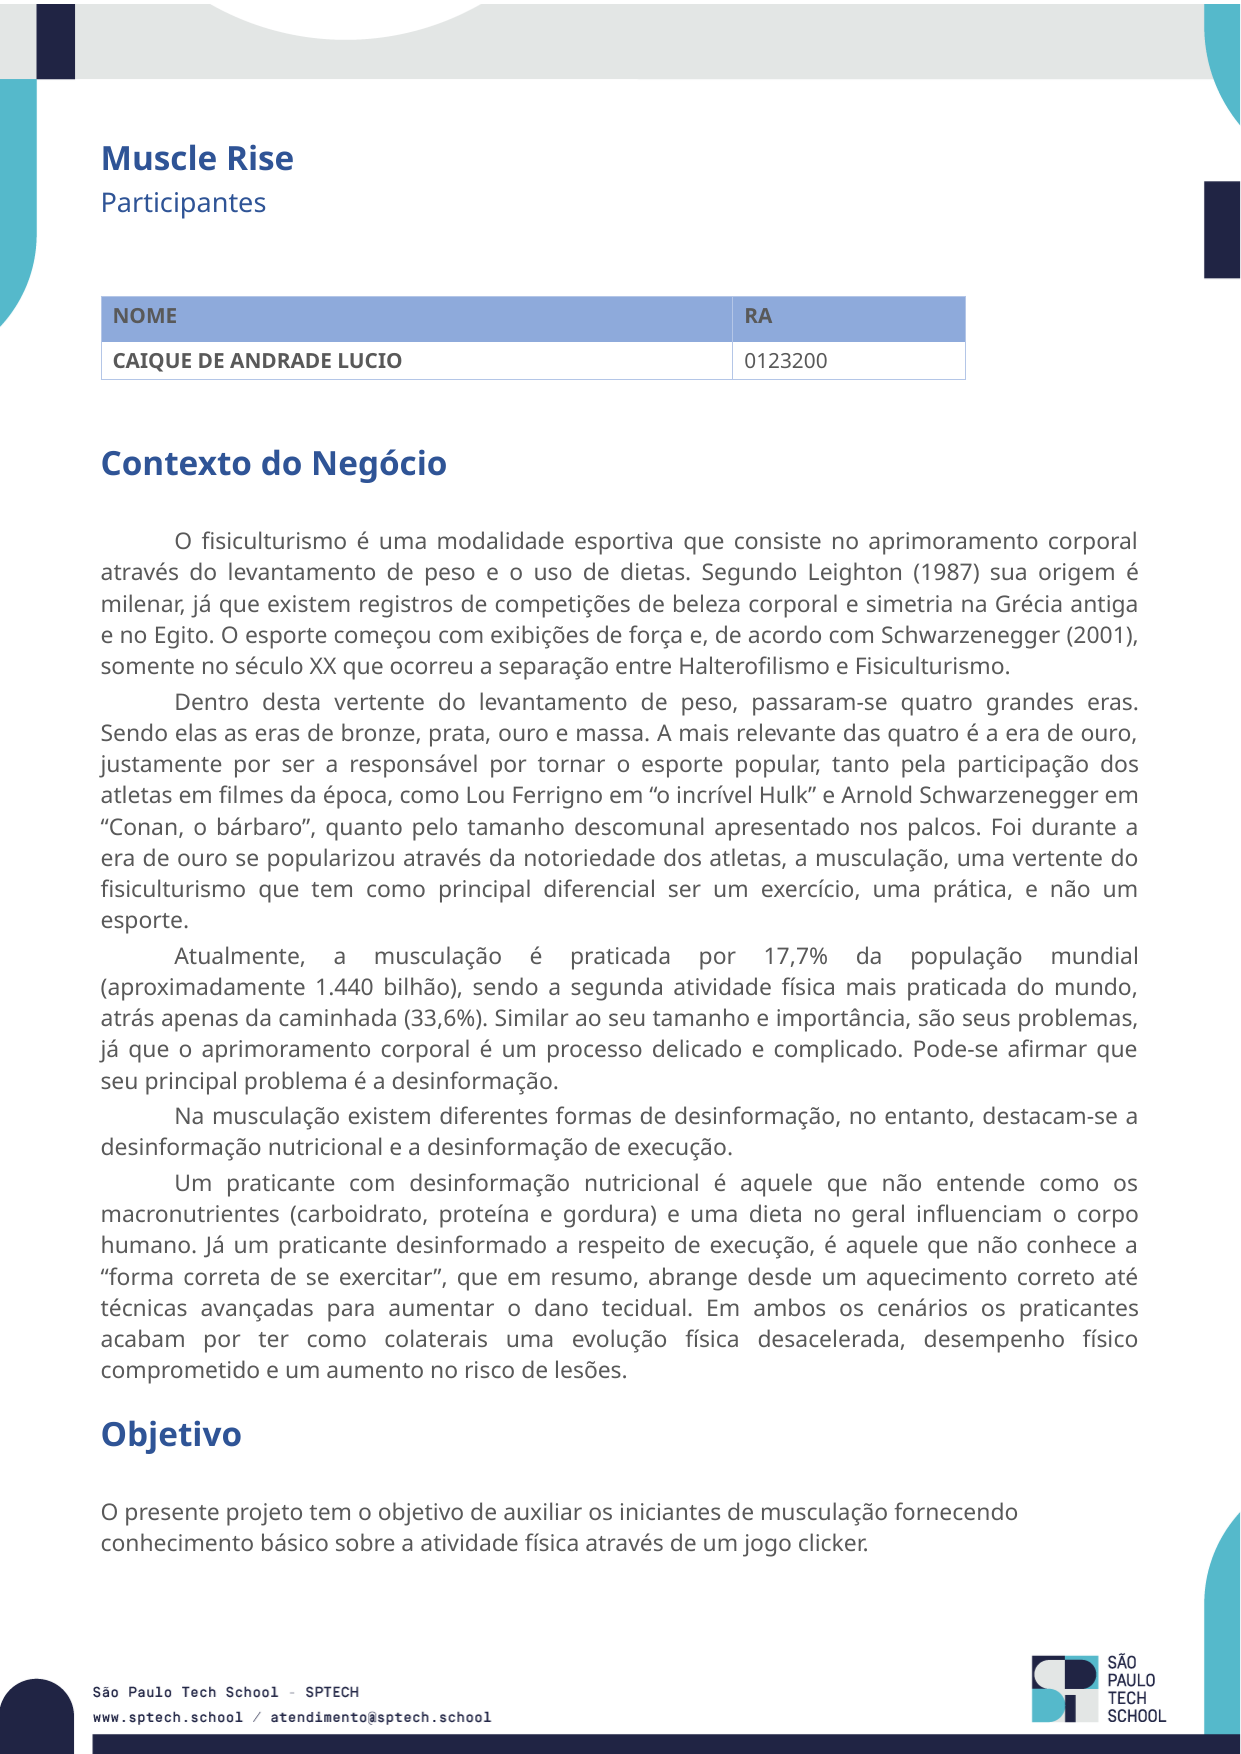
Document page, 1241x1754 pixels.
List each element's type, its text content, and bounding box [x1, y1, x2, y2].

text O fisiculturismo é uma modalidade esportiva que consiste no aprimoramento corporal através do levantamento de peso e o uso de dietas. Segundo Leighton (1987) sua origem é milenar, já que existem registros de competições de beleza corporal e simetria na Grécia antiga e no Egito. O esporte começou com exibições de força e, de acordo com Schwarzenegger (2001), somente no século XX que ocorreu a separação entre Halterofilismo e Fisiculturismo. [100, 525, 1140, 681]
table_cell CAIQUE DE ANDRADE LUCIO [102, 342, 732, 378]
text Dentro desta vertente do levantamento de peso, passaram-se quatro grandes eras. Sendo elas as eras de bronze, prata, ouro e massa. A mais relevante das quatro é a era de ouro, justamente por ser a responsável por tornar o esporte popular, tanto pela participação dos atletas em filmes da época, como Lou Ferrigno em “o incrível Hulk” e Arnold Schwarzenegger em “Conan, o bárbaro”, quanto pelo tamanho descomunal apresentado nos palcos. Foi durante a era de ouro se popularizou através da notoriedade dos atletas, a musculação, uma vertente do fisiculturismo que tem como principal diferencial ser um exercício, uma prática, e não um esporte. [100, 685, 1140, 935]
table_header NOME [102, 297, 732, 339]
subtitle Contexto do Negócio [100, 440, 1140, 485]
picture [0, 4, 1241, 1754]
table_cell 0123200 [733, 342, 965, 378]
subtitle Objetivo [100, 1410, 1140, 1456]
text Na musculação existem diferentes formas de desinformação, no entanto, destacam-se a desinformação nutricional e a desinformação de execução. [100, 1100, 1140, 1162]
text Atualmente, a musculação é praticada por 17,7% da população mundial (aproximadamente 1.440 bilhão), sendo a segunda atividade física mais praticada do mundo, atrás apenas da caminhada (33,6%). Similar ao seu tamanho e importância, são seus problemas, já que o aprimoramento corporal é um processo delicado e complicado. Pode-se afirmar que seu principal problema é a desinformação. [100, 939, 1140, 1096]
text O presente projeto tem o objetivo de auxiliar os iniciantes de musculação fornecendo conhecimento básico sobre a atividade física através de um jogo clicker. [100, 1495, 1140, 1558]
subtitle Participantes [100, 184, 1140, 221]
subtitle Muscle Rise [100, 134, 1140, 180]
text Um praticante com desinformação nutricional é aquele que não entende como os macronutrientes (carboidrato, proteína e gordura) e uma dieta no geral influenciam o corpo humano. Já um praticante desinformado a respeito de execução, é aquele que não conhece a “forma correta de se exercitar”, que em resumo, abrange desde um aquecimento correto até técnicas avançadas para aumentar o dano tecidual. Em ambos os cenários os praticantes acabam por ter como colaterais uma evolução física desacelerada, desempenho físico comprometido e um aumento no risco de lesões. [100, 1167, 1140, 1385]
table_header RA [733, 297, 965, 339]
